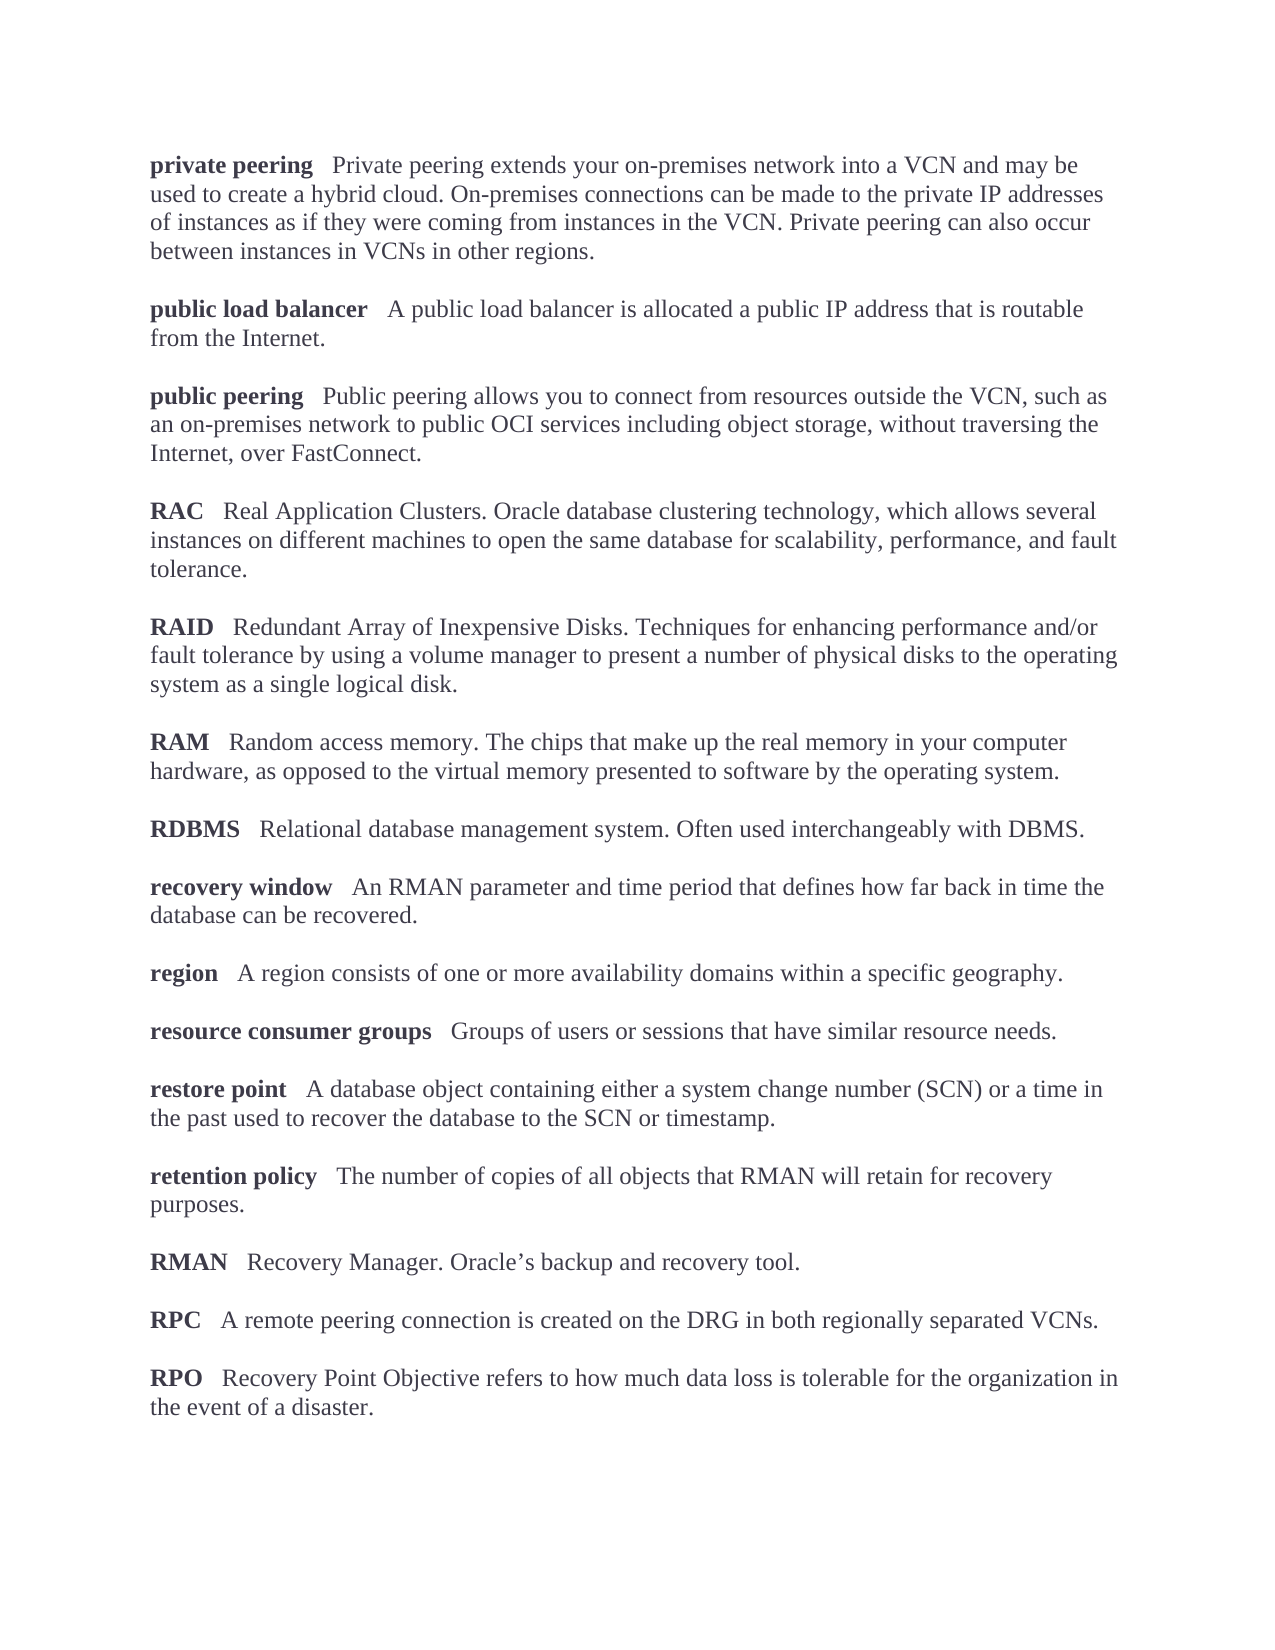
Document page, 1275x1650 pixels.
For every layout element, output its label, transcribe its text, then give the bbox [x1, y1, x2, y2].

text retention policy The number of copies of all objects that RMAN will retain for recovery purposes. [150, 1161, 1125, 1218]
text RMAN Recovery Manager. Oracle’s backup and recovery tool. [150, 1247, 1125, 1276]
text restore point A database object containing either a system change number (SCN) or a time in the past used to recover the database to the SCN or timestamp. [150, 1074, 1125, 1132]
text RPC A remote peering connection is created on the DRG in both regionally separated VCNs. [150, 1305, 1125, 1334]
text RPO Recovery Point Objective refers to how much data loss is tolerable for the organization in the event of a disaster. [150, 1363, 1125, 1421]
text public peering Public peering allows you to connect from resources outside the VCN, such as an on-premises network to public OCI services including object storage, without traversing the Internet, over FastConnect. [150, 381, 1125, 467]
text region A region consists of one or more availability domains within a specific geography. [150, 958, 1125, 987]
text RAM Random access memory. The chips that make up the real memory in your computer hardware, as opposed to the virtual memory presented to software by the operating system. [150, 727, 1125, 784]
text public load balancer A public load balancer is allocated a public IP address that is routable from the Internet. [150, 294, 1125, 352]
text RAID Redundant Array of Inexpensive Disks. Techniques for enhancing performance and/or fault tolerance by using a volume manager to present a number of physical disks to the operating system as a single logical disk. [150, 612, 1125, 698]
text resource consumer groups Groups of users or sessions that have similar resource needs. [150, 1016, 1125, 1045]
text RAC Real Application Clusters. Oracle database clustering technology, which allows several instances on different machines to open the same database for scalability, performance, and fault tolerance. [150, 496, 1125, 582]
text RDBMS Relational database management system. Often used interchangeably with DBMS. [150, 814, 1125, 842]
text recovery window An RMAN parameter and time period that defines how far back in time the database can be recovered. [150, 872, 1125, 929]
text private peering Private peering extends your on-premises network into a VCN and may be used to create a hybrid cloud. On-premises connections can be made to the private IP addresses of instances as if they were coming from instances in the VCN. Private peering can also occur between instances in VCNs in other regions. [150, 150, 1125, 265]
